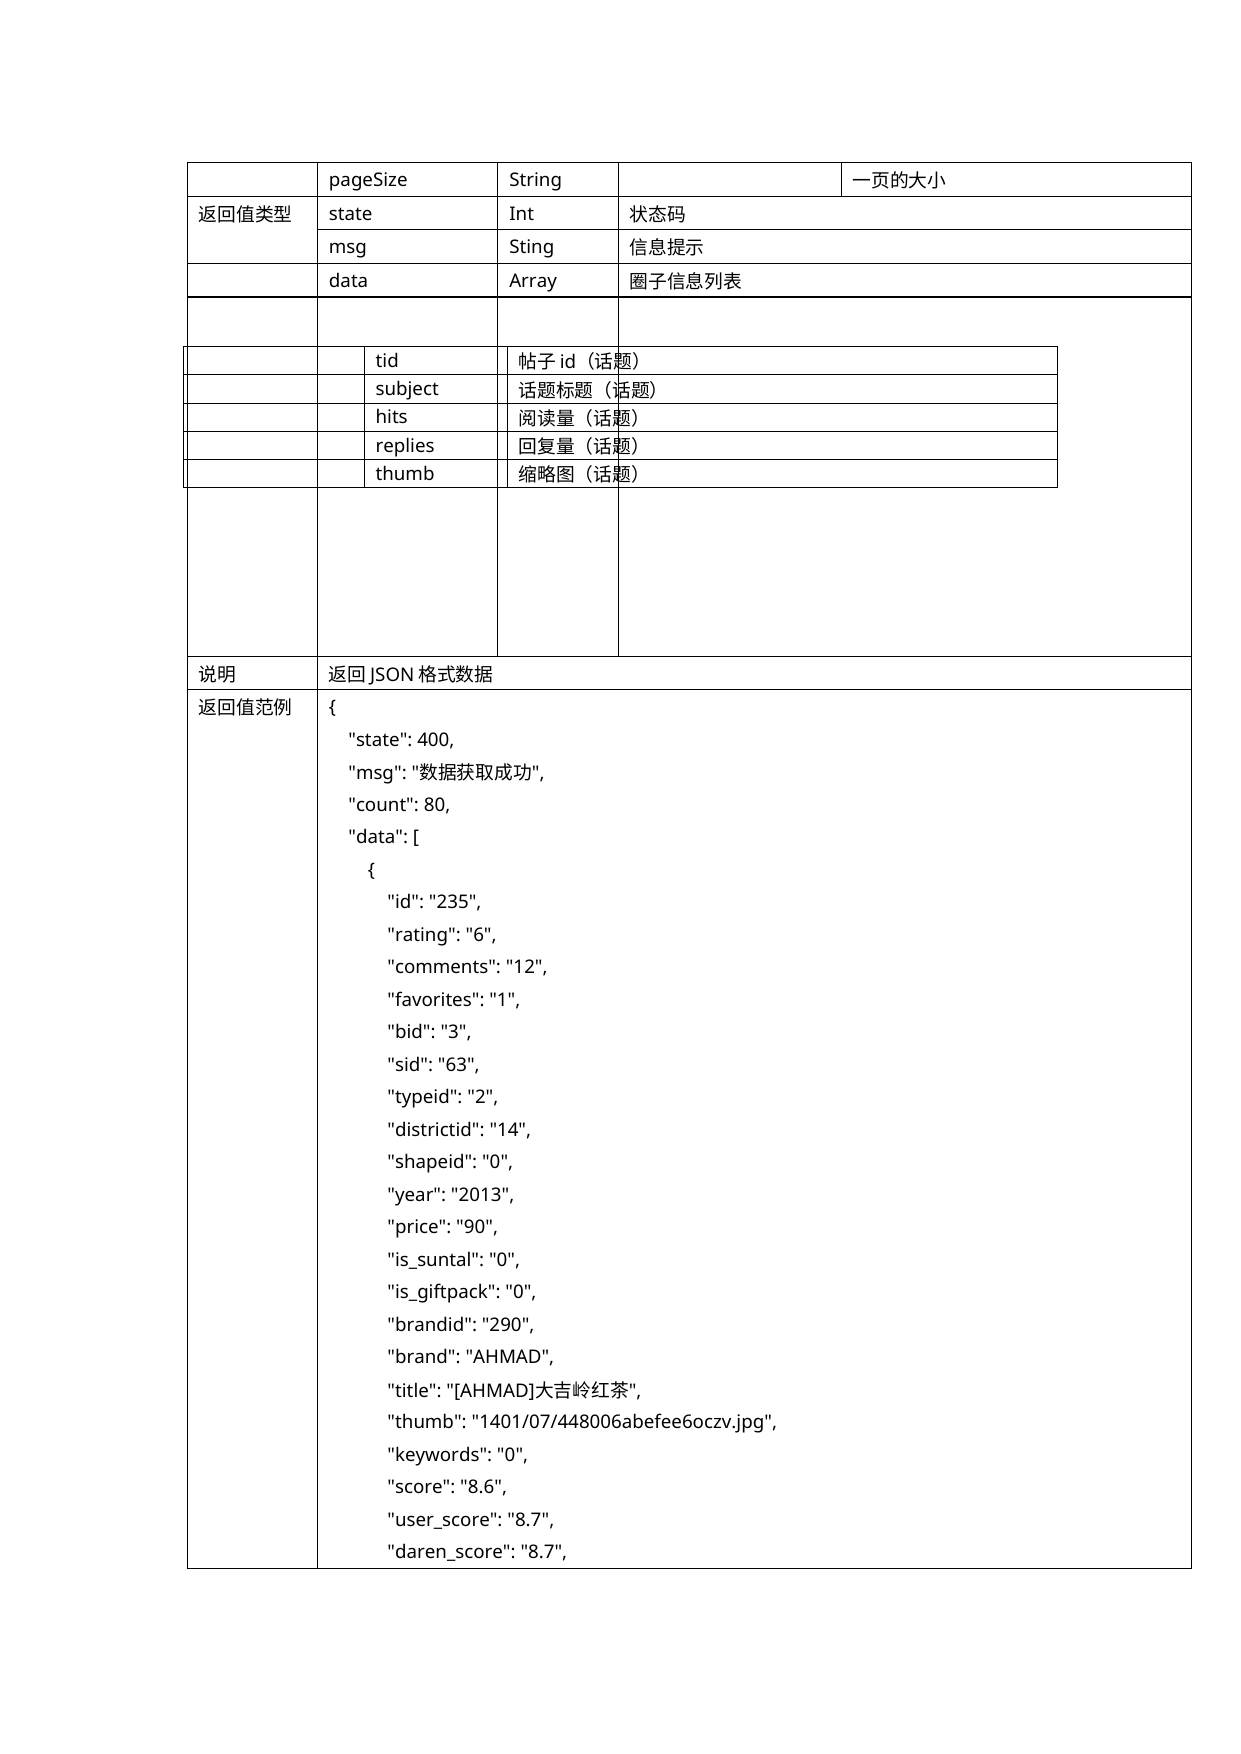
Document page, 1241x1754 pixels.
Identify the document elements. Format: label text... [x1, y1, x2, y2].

table_header [318, 298, 497, 346]
table_cell Array [498, 264, 618, 296]
table_cell [184, 460, 364, 487]
table_cell data [318, 264, 497, 296]
table_cell pageSize [318, 163, 497, 196]
table_header [184, 347, 364, 374]
table_header [498, 298, 618, 346]
table_header [498, 488, 618, 656]
table_cell [188, 163, 317, 196]
table_cell 返回值类型 [188, 197, 317, 263]
table_cell subject [365, 375, 507, 403]
table_cell 阅读量（话题） [508, 404, 1057, 431]
table_cell [184, 375, 364, 403]
table_cell 圈子信息列表 [619, 264, 1191, 296]
table_cell 返回JSON格式数据 [318, 657, 1191, 689]
table_cell 一页的大小 [842, 163, 1191, 196]
table_cell [184, 404, 364, 431]
table_cell 缩略图（话题） [508, 460, 1057, 487]
table_cell Int [498, 197, 618, 229]
table_cell replies [365, 432, 507, 459]
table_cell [318, 690, 1191, 1568]
table_cell [619, 163, 841, 196]
table_cell 信息提示 [619, 230, 1191, 263]
table_cell Sting [498, 230, 618, 263]
table_cell 返回值范例 [188, 690, 317, 1568]
table_cell msg [318, 230, 497, 263]
table_header tid [365, 347, 507, 374]
table_cell 话题标题（话题） [508, 375, 1057, 403]
table_header 帖子id（话题） [508, 347, 1057, 374]
table_cell state [318, 197, 497, 229]
table_header [188, 298, 317, 346]
table_header [318, 488, 497, 656]
table_cell [188, 264, 317, 296]
table_cell thumb [365, 460, 507, 487]
table_header [188, 488, 317, 656]
table_cell 状态码 [619, 197, 1191, 229]
table_cell [184, 432, 364, 459]
table_cell 说明 [188, 657, 317, 689]
table_header [619, 298, 1191, 656]
table_cell String [498, 163, 618, 196]
table_cell 回复量（话题） [508, 432, 1057, 459]
table_cell hits [365, 404, 507, 431]
